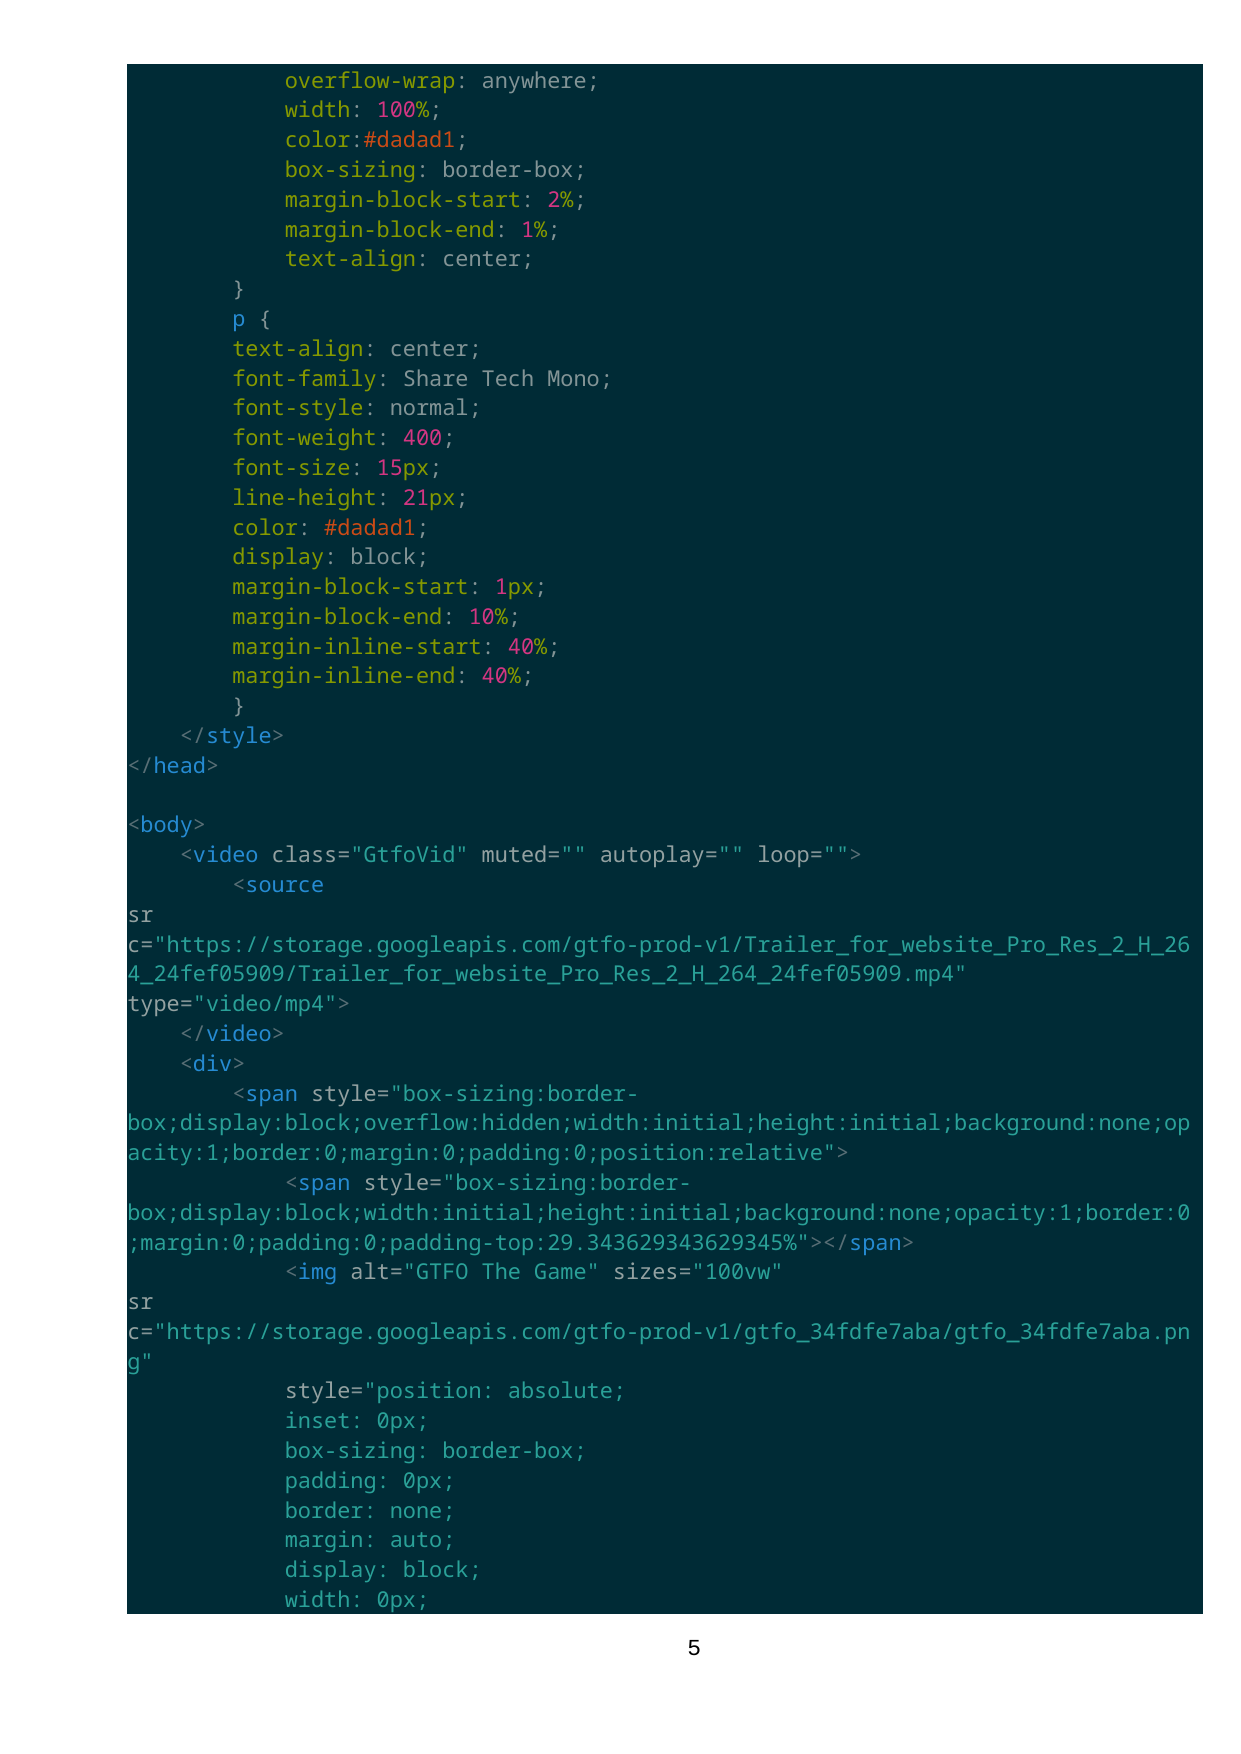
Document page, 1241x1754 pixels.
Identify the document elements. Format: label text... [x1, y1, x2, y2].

text margin-block-start: 2%; [127, 184, 1203, 213]
text } [127, 690, 1203, 720]
text </head> [127, 750, 1203, 779]
text font-size: 15px; [127, 452, 1203, 482]
text margin-inline-start: 40%; [127, 631, 1203, 660]
text font-family: Share Tech Mono; [127, 362, 1203, 392]
text <source src="https://storage.googleapis.com/gtfo-prod-v1/Trailer_for_website_Pro_Res_2_H_264_24fef05909/Trailer_for_website_Pro_Res_2_H_264_24fef05909.mp4" type="video/mp4"> [127, 869, 1203, 1018]
text <img alt="GTFO The Game" sizes="100vw" src="https://storage.googleapis.com/gtfo-prod-v1/gtfo_34fdfe7aba/gtfo_34fdfe7aba.png" [127, 1256, 1203, 1375]
text font-style: normal; [127, 392, 1203, 422]
text margin-block-end: 1%; [127, 213, 1203, 243]
text box-sizing: border-box; [127, 1435, 1203, 1465]
text width: 100%; [127, 94, 1203, 124]
text overflow-wrap: anywhere; [127, 64, 1203, 94]
text <body> [127, 809, 1203, 839]
text margin-block-start: 1px; [127, 571, 1203, 601]
text line-height: 21px; [127, 482, 1203, 511]
text <video class="GtfoVid" muted="" autoplay="" loop=""> [127, 839, 1203, 869]
text text-align: center; [127, 243, 1203, 273]
text <span style="box-sizing:border-box;display:block;width:initial;height:initial;background:none;opacity:1;border:0;margin:0;padding:0;padding-top:29.343629343629345%"></span> [127, 1167, 1203, 1256]
text border: none; [127, 1494, 1203, 1524]
text display: block; [127, 1554, 1203, 1584]
text margin-block-end: 10%; [127, 601, 1203, 631]
text margin: auto; [127, 1524, 1203, 1554]
text font-weight: 400; [127, 422, 1203, 452]
text inset: 0px; [127, 1405, 1203, 1435]
text color:#dadad1; [127, 124, 1203, 154]
text style="position: absolute; [127, 1375, 1203, 1405]
text box-sizing: border-box; [127, 154, 1203, 184]
text <span style="box-sizing:border-box;display:block;overflow:hidden;width:initial;height:initial;background:none;opacity:1;border:0;margin:0;padding:0;position:relative"> [127, 1077, 1203, 1167]
text </style> [127, 720, 1203, 750]
text padding: 0px; [127, 1465, 1203, 1494]
text display: block; [127, 541, 1203, 571]
text <div> [127, 1048, 1203, 1077]
text </video> [127, 1018, 1203, 1048]
text } [127, 273, 1203, 303]
text color: #dadad1; [127, 511, 1203, 541]
text margin-inline-end: 40%; [127, 660, 1203, 690]
text p { [127, 303, 1203, 333]
text width: 0px; [127, 1584, 1203, 1614]
text text-align: center; [127, 333, 1203, 362]
